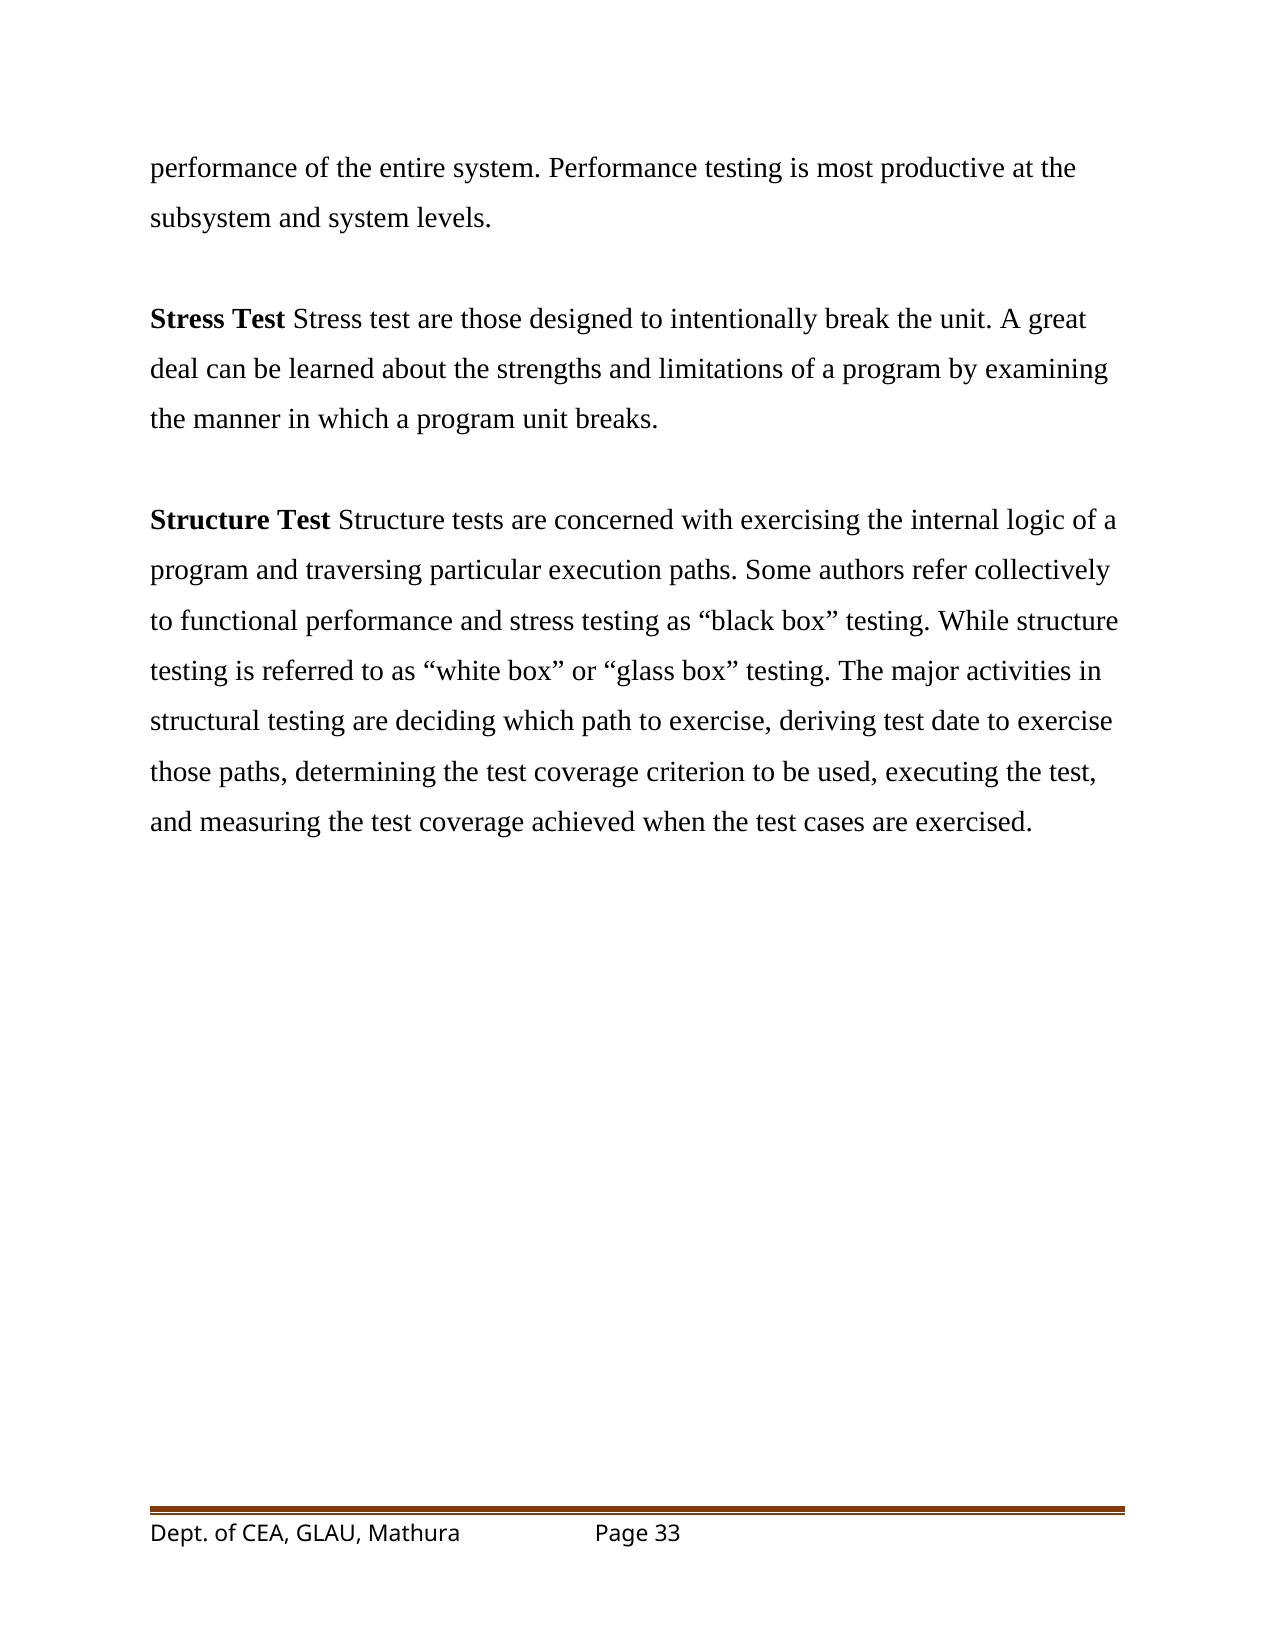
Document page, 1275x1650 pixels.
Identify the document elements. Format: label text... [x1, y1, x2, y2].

text Structure Test Structure tests are concerned with exercising the internal logic of a program and traversing particular execution paths. Some authors refer collectively to functional performance and stress testing as “black box” testing. While structure testing is referred to as “white box” or “glass box” testing. The major activities in structural testing are deciding which path to exercise, deriving test date to exercise those paths, determining the test coverage criterion to be used, executing the test, and measuring the test coverage achieved when the test cases are exercised. [150, 502, 1125, 838]
text Stress Test Stress test are those designed to intentionally break the unit. A great deal can be learned about the strengths and limitations of a program by examining the manner in which a program unit breaks. [150, 301, 1125, 435]
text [150, 150, 1125, 234]
